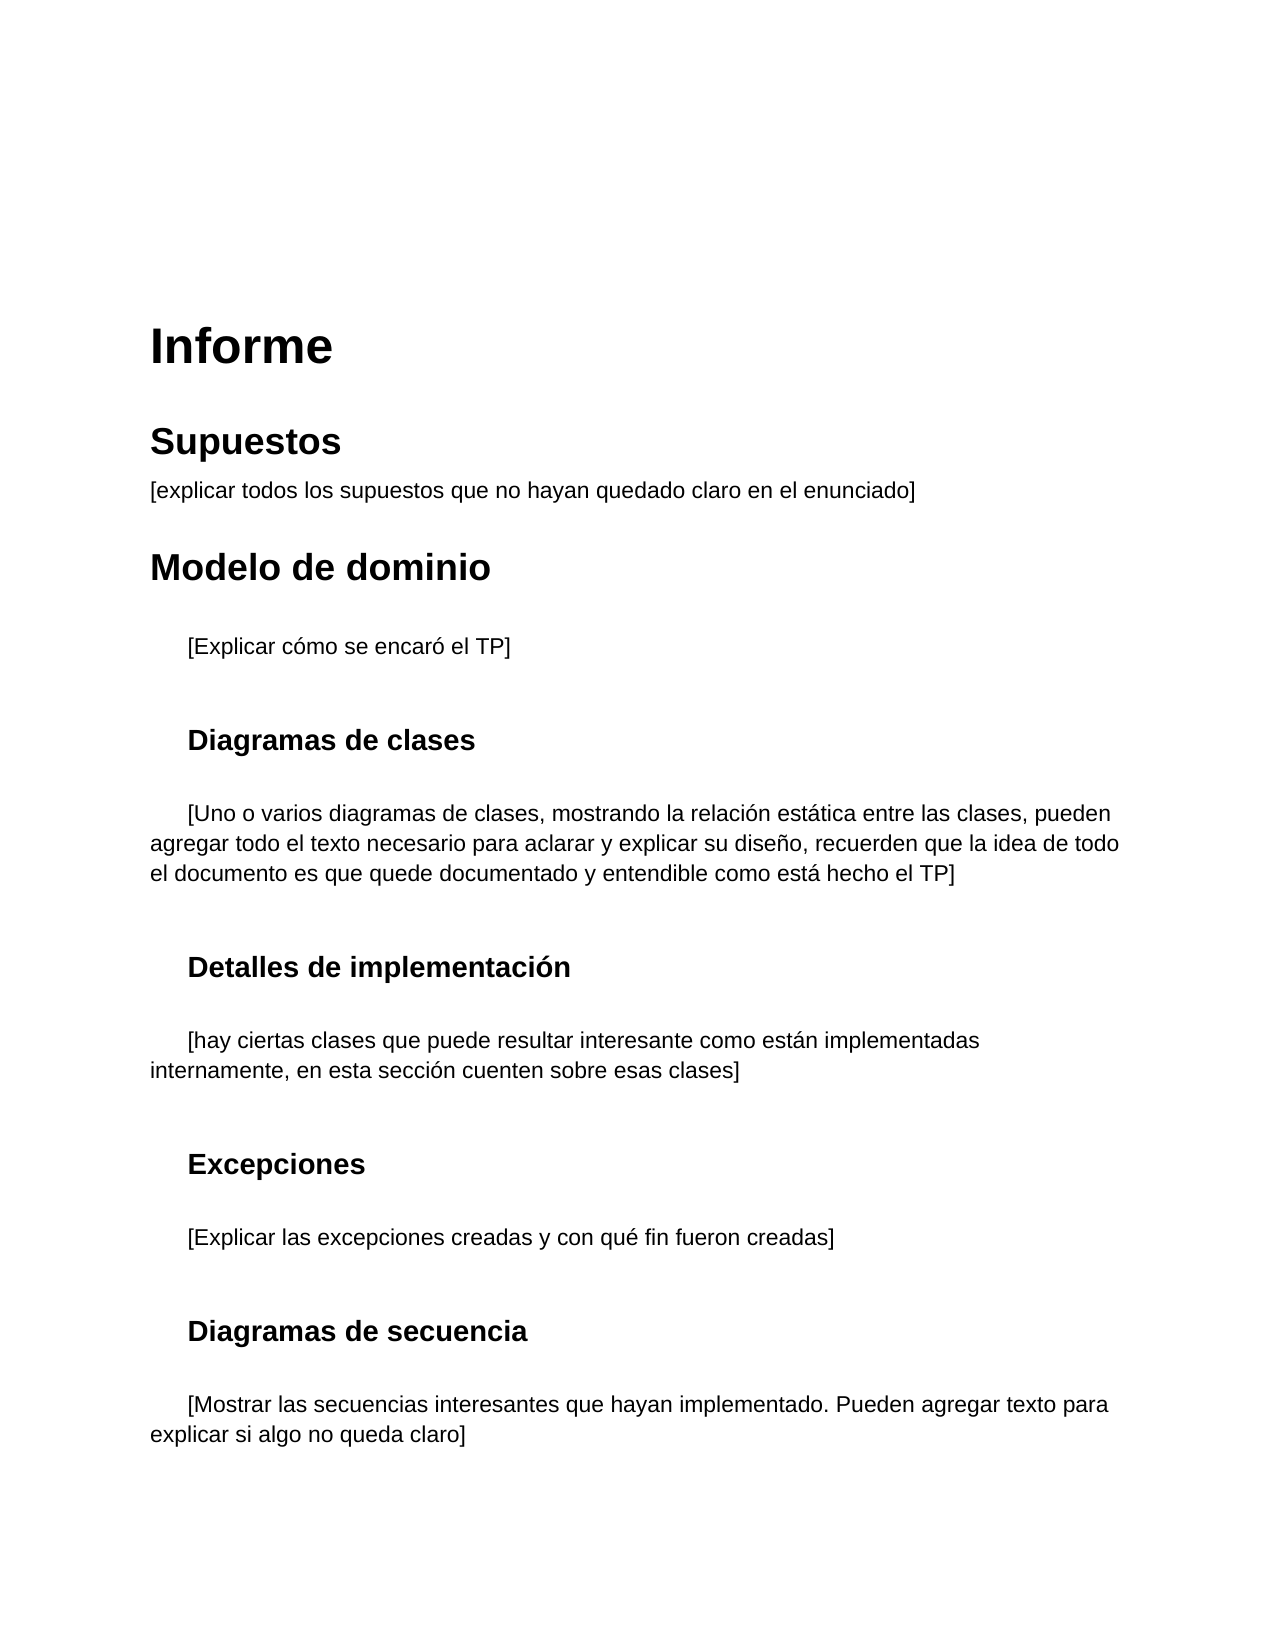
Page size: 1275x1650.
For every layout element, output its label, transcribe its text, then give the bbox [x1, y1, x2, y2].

text [hay ciertas clases que puede resultar interesante como están implementadas internamente, en esta sección cuenten sobre esas clases] [150, 1027, 1125, 1084]
subtitle Diagramas de clases [150, 723, 1125, 756]
text [Mostrar las secuencias interesantes que hayan implementado. Pueden agregar texto para explicar si algo no queda claro] [150, 1391, 1125, 1447]
subtitle Excepciones [150, 1147, 1125, 1180]
text [explicar todos los supuestos que no hayan quedado claro en el enunciado] [150, 477, 1125, 504]
subtitle Detalles de implementación [150, 950, 1125, 983]
text [Explicar las excepciones creadas y con qué fin fueron creadas] [150, 1224, 1125, 1250]
subtitle Diagramas de secuencia [150, 1313, 1125, 1347]
subtitle Informe [150, 316, 1125, 373]
subtitle Supuestos [150, 419, 1125, 463]
subtitle Modelo de dominio [150, 545, 1125, 588]
text [Uno o varios diagramas de clases, mostrando la relación estática entre las clases, pueden agregar todo el texto necesario para aclarar y explicar su diseño, recuerden que la idea de todo el documento es que quede documentado y entendible como está hecho el TP] [150, 800, 1125, 887]
text [Explicar cómo se encaró el TP] [150, 633, 1125, 660]
